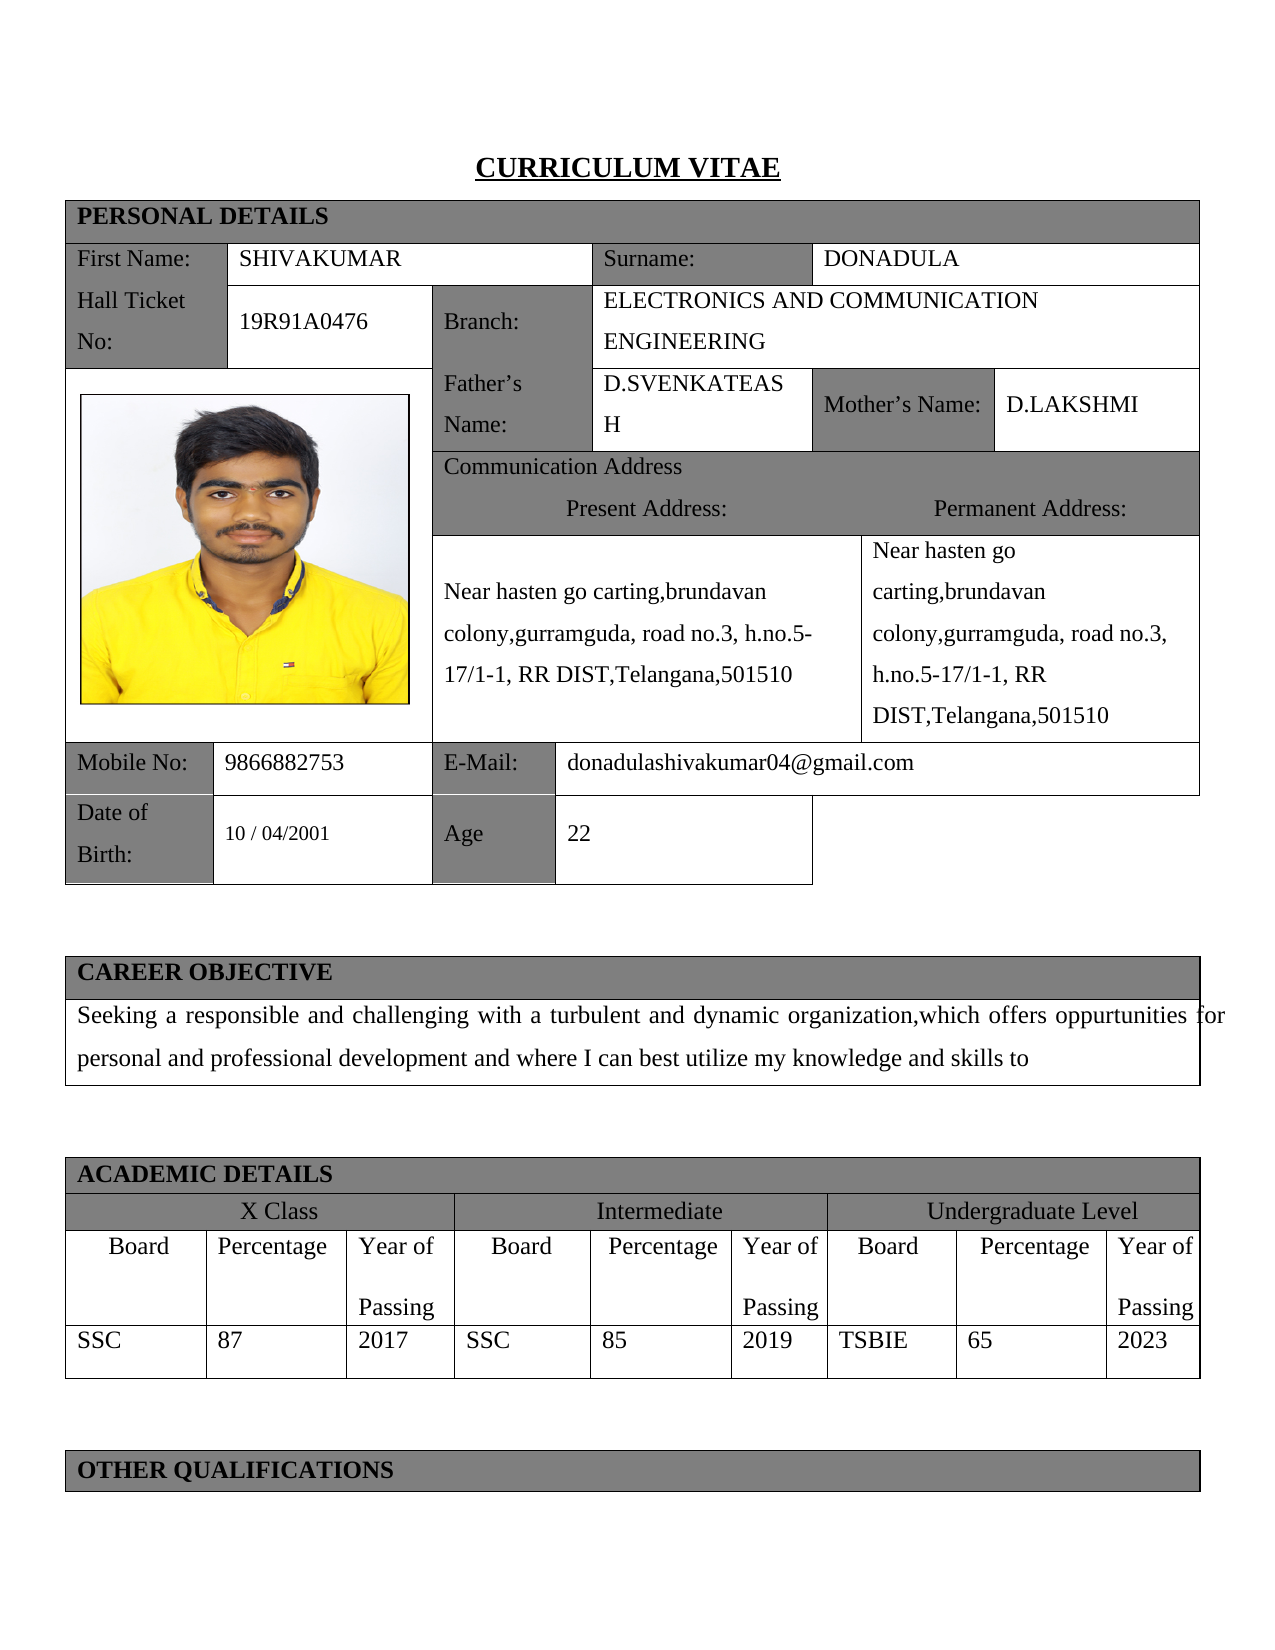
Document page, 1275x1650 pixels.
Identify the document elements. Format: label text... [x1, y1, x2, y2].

table_cell Father’s Name: [433, 368, 592, 451]
table_cell Percentage [591, 1231, 731, 1324]
table_header CAREER OBJECTIVE [66, 957, 1199, 999]
table_cell Age [433, 795, 555, 883]
table_cell Near hasten go carting,brundavan colony,gurramguda, road no.3, h.no.5-17/1-1, RR DIST,Telangana,501510 [862, 536, 1199, 742]
table_cell Year of Passing [732, 1231, 827, 1324]
table_cell Seeking a responsible and challenging with a turbulent and dynamic organization,which offers oppurtunities for personal and professional development and where I can best utilize my knowledge and skills to [66, 1000, 1199, 1085]
table_cell 9866882753 [214, 743, 432, 794]
table_cell X Class [66, 1194, 454, 1230]
table_cell Board [66, 1231, 206, 1324]
table_cell donadulashivakumar04@gmail.com [556, 743, 1199, 794]
table_header PERSONAL DETAILS [66, 201, 1199, 243]
table_cell Branch: [433, 286, 592, 368]
table_cell DONADULA [813, 244, 1199, 285]
table_cell SSC [455, 1326, 590, 1378]
table_cell 65 [957, 1326, 1106, 1378]
table_cell [66, 369, 432, 742]
table_cell 19R91A0476 [228, 286, 432, 368]
table_cell D.LAKSHMI [995, 369, 1199, 451]
picture [76, 390, 413, 708]
table_cell 2019 [732, 1326, 827, 1378]
table_cell Date of Birth: [66, 795, 213, 883]
table_cell Intermediate [455, 1194, 827, 1230]
table_cell 87 [207, 1326, 346, 1378]
table_cell First Name: [66, 244, 227, 285]
table_cell Undergraduate Level [828, 1194, 1199, 1230]
table_cell Year of Passing [1107, 1231, 1199, 1324]
table_cell E-Mail: [433, 743, 555, 794]
table_cell SHIVAKUMAR [228, 244, 592, 285]
table_cell Present Address: [433, 493, 861, 535]
table_cell Year of Passing [347, 1231, 454, 1324]
table_cell Communication Address [433, 452, 1199, 493]
table_cell 10 / 04/2001 [214, 796, 432, 883]
table_cell 85 [591, 1326, 731, 1378]
table_cell 22 [556, 796, 812, 883]
table_cell Board [828, 1231, 956, 1324]
table_cell Mobile No: [66, 743, 213, 794]
table_cell ELECTRONICS AND COMMUNICATION ENGINEERING [593, 286, 1199, 368]
table_cell Mother’s Name: [813, 369, 994, 451]
table_cell Hall Ticket No: [66, 285, 227, 368]
table_cell TSBIE [828, 1326, 956, 1378]
table_cell 2023 [1107, 1326, 1199, 1378]
table_cell Board [455, 1231, 590, 1324]
table_header ACADEMIC DETAILS [66, 1158, 1199, 1193]
table_cell 2017 [347, 1326, 454, 1378]
table_cell Surname: [593, 244, 812, 285]
table_cell Permanent Address: [861, 493, 1199, 535]
table_cell D.SVENKATEASH [593, 369, 812, 451]
table_cell SSC [66, 1326, 206, 1378]
table_cell Percentage [207, 1231, 346, 1324]
table_cell Percentage [957, 1231, 1106, 1324]
table_header OTHER QUALIFICATIONS [66, 1451, 1199, 1491]
text CURRICULUM VITAE [93, 150, 1162, 183]
table_cell Near hasten go carting,brundavan colony,gurramguda, road no.3, h.no.5-17/1-1, RR DIST,Telangana,501510 [433, 536, 861, 742]
